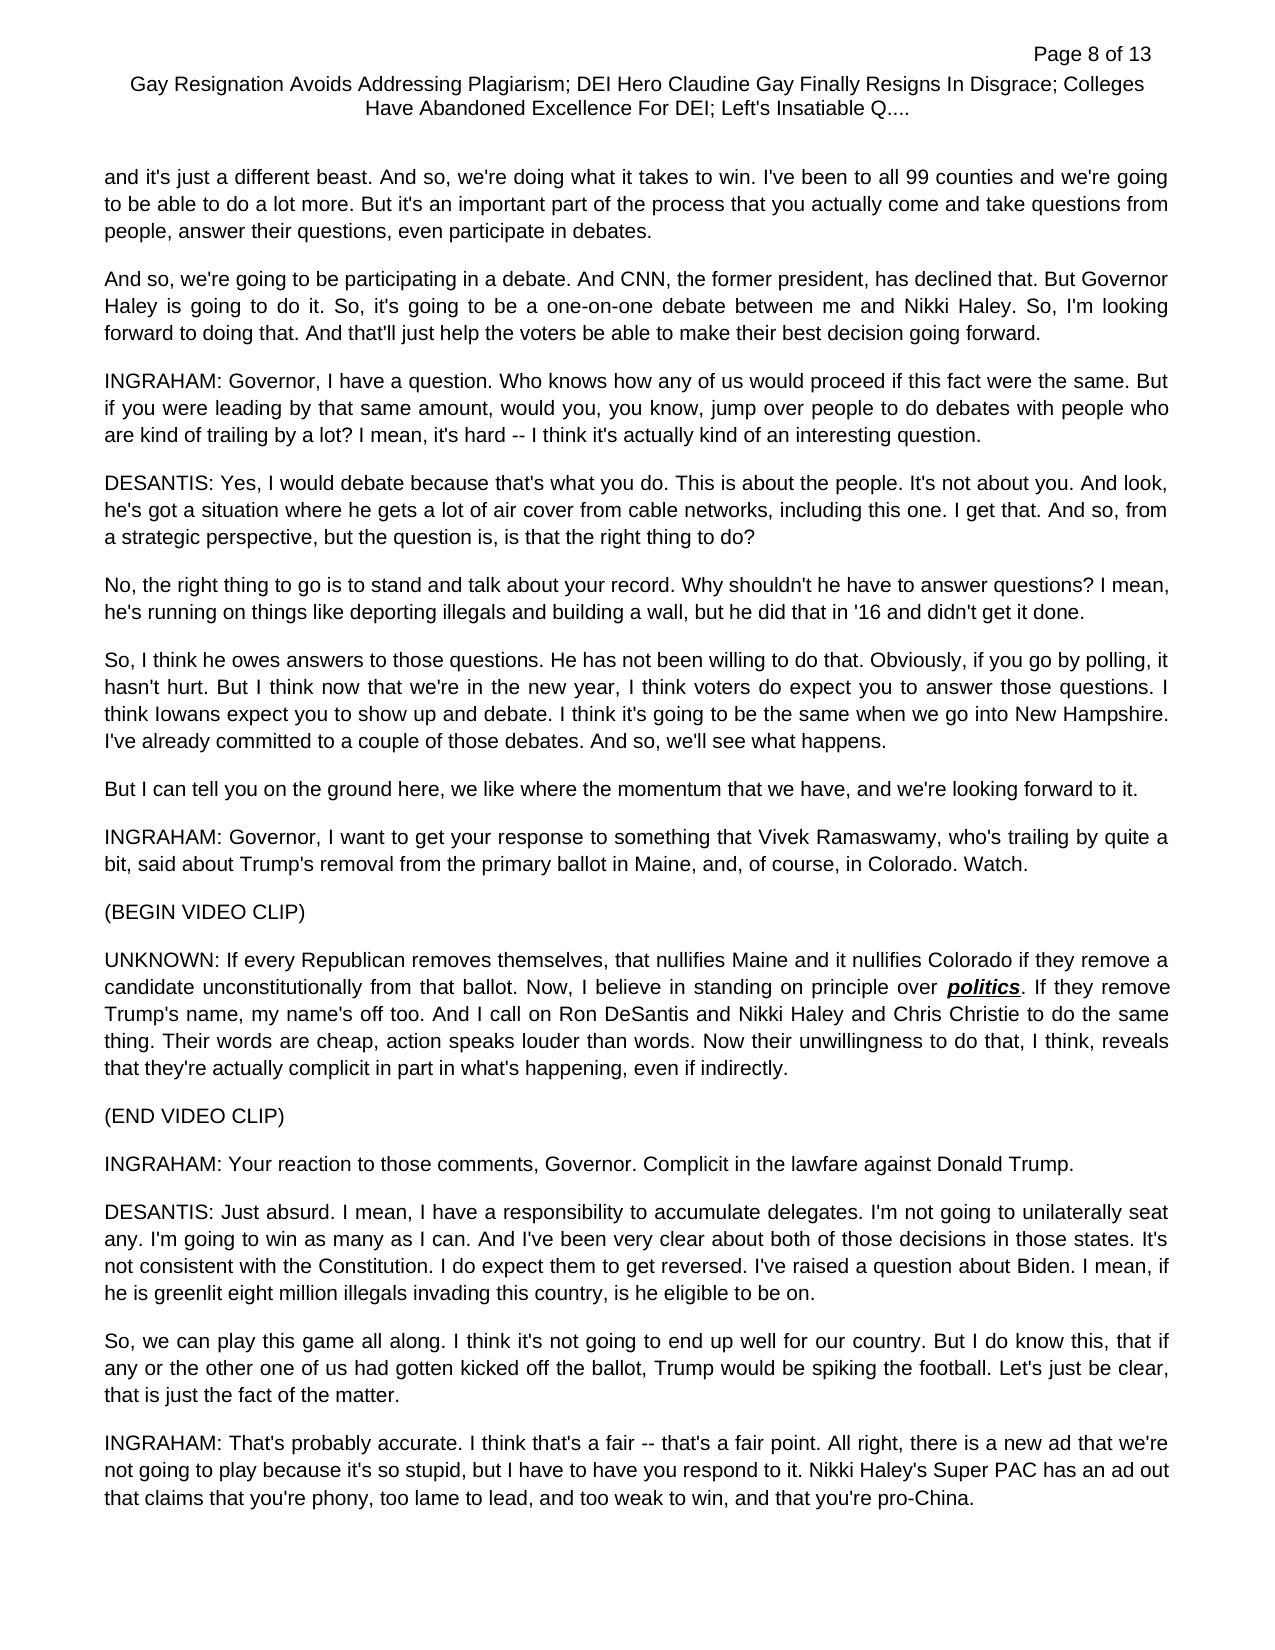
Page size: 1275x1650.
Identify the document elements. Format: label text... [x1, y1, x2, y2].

text So, we can play this game all along. I think it's not going to end up well for our country. But I do know this, that if any or the other one of us had gotten kicked off the ballot, Trump would be spiking the football. Let's just be clear, that is just the fact of the matter. [104, 1326, 1171, 1407]
text INGRAHAM: Governor, I have a question. Who knows how any of us would proceed if this fact were the same. But if you were leading by that same amount, would you, you know, jump over people to do debates with people who are kind of trailing by a lot? I mean, it's hard -- I think it's actually kind of an interesting question. [104, 366, 1171, 447]
text (END VIDEO CLIP) [104, 1101, 1171, 1128]
text DESANTIS: Just absurd. I mean, I have a responsibility to accumulate delegates. I'm not going to unilaterally seat any. I'm going to win as many as I can. And I've been very clear about both of those decisions in those states. It's not consistent with the Constitution. I do expect them to get reversed. I've raised a question about Biden. I mean, if he is greenlit eight million illegals invading this country, is he eligible to be on. [104, 1197, 1171, 1305]
text INGRAHAM: Your reaction to those comments, Governor. Complicit in the lawfare against Donald Trump. [104, 1149, 1171, 1176]
text So, I think he owes answers to those questions. He has not been willing to do that. Obviously, if you go by polling, it hasn't hurt. But I think now that we're in the new year, I think voters do expect you to answer those questions. I think Iowans expect you to show up and debate. I think it's going to be the same when we go into New Hampshire. I've already committed to a couple of those debates. And so, we'll see what happens. [104, 645, 1171, 753]
text INGRAHAM: That's probably accurate. I think that's a fair -- that's a fair point. All right, there is a new ad that we're not going to play because it's so stupid, but I have to have you respond to it. Nikki Haley's Super PAC has an ad out that claims that you're phony, too lame to lead, and too weak to win, and that you're pro-China. [104, 1428, 1171, 1509]
text INGRAHAM: Governor, I want to get your response to something that Vivek Ramaswamy, who's trailing by quite a bit, said about Trump's removal from the primary ballot in Maine, and, of course, in Colorado. Watch. [104, 822, 1171, 876]
text DESANTIS: Yes, I would debate because that's what you do. This is about the people. It's not about you. And look, he's got a situation where he gets a lot of air cover from cable networks, including this one. I get that. And so, from a strategic perspective, but the question is, is that the right thing to do? [104, 468, 1171, 549]
text (BEGIN VIDEO CLIP) [104, 897, 1171, 924]
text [104, 161, 1171, 243]
text But I can tell you on the ground here, we like where the momentum that we have, and we're looking forward to it. [104, 774, 1171, 801]
text And so, we're going to be participating in a debate. And CNN, the former president, has declined that. But Governor Haley is going to do it. So, it's going to be a one-on-one debate between me and Nikki Haley. So, I'm looking forward to doing that. And that'll just help the voters be able to make their best decision going forward. [104, 263, 1171, 345]
text UNKNOWN: If every Republican removes themselves, that nullifies Maine and it nullifies Colorado if they remove a candidate unconstitutionally from that ballot. Now, I believe in standing on principle over politics. If they remove Trump's name, my name's off too. And I call on Ron DeSantis and Nikki Haley and Chris Christie to do the same thing. Their words are cheap, action speaks louder than words. Now their unwillingness to do that, I think, reveals that they're actually complicit in part in what's happening, even if indirectly. [104, 945, 1171, 1080]
text No, the right thing to go is to stand and talk about your record. Why shouldn't he have to answer questions? I mean, he's running on things like deporting illegals and building a wall, but he did that in '16 and didn't get it done. [104, 570, 1171, 624]
